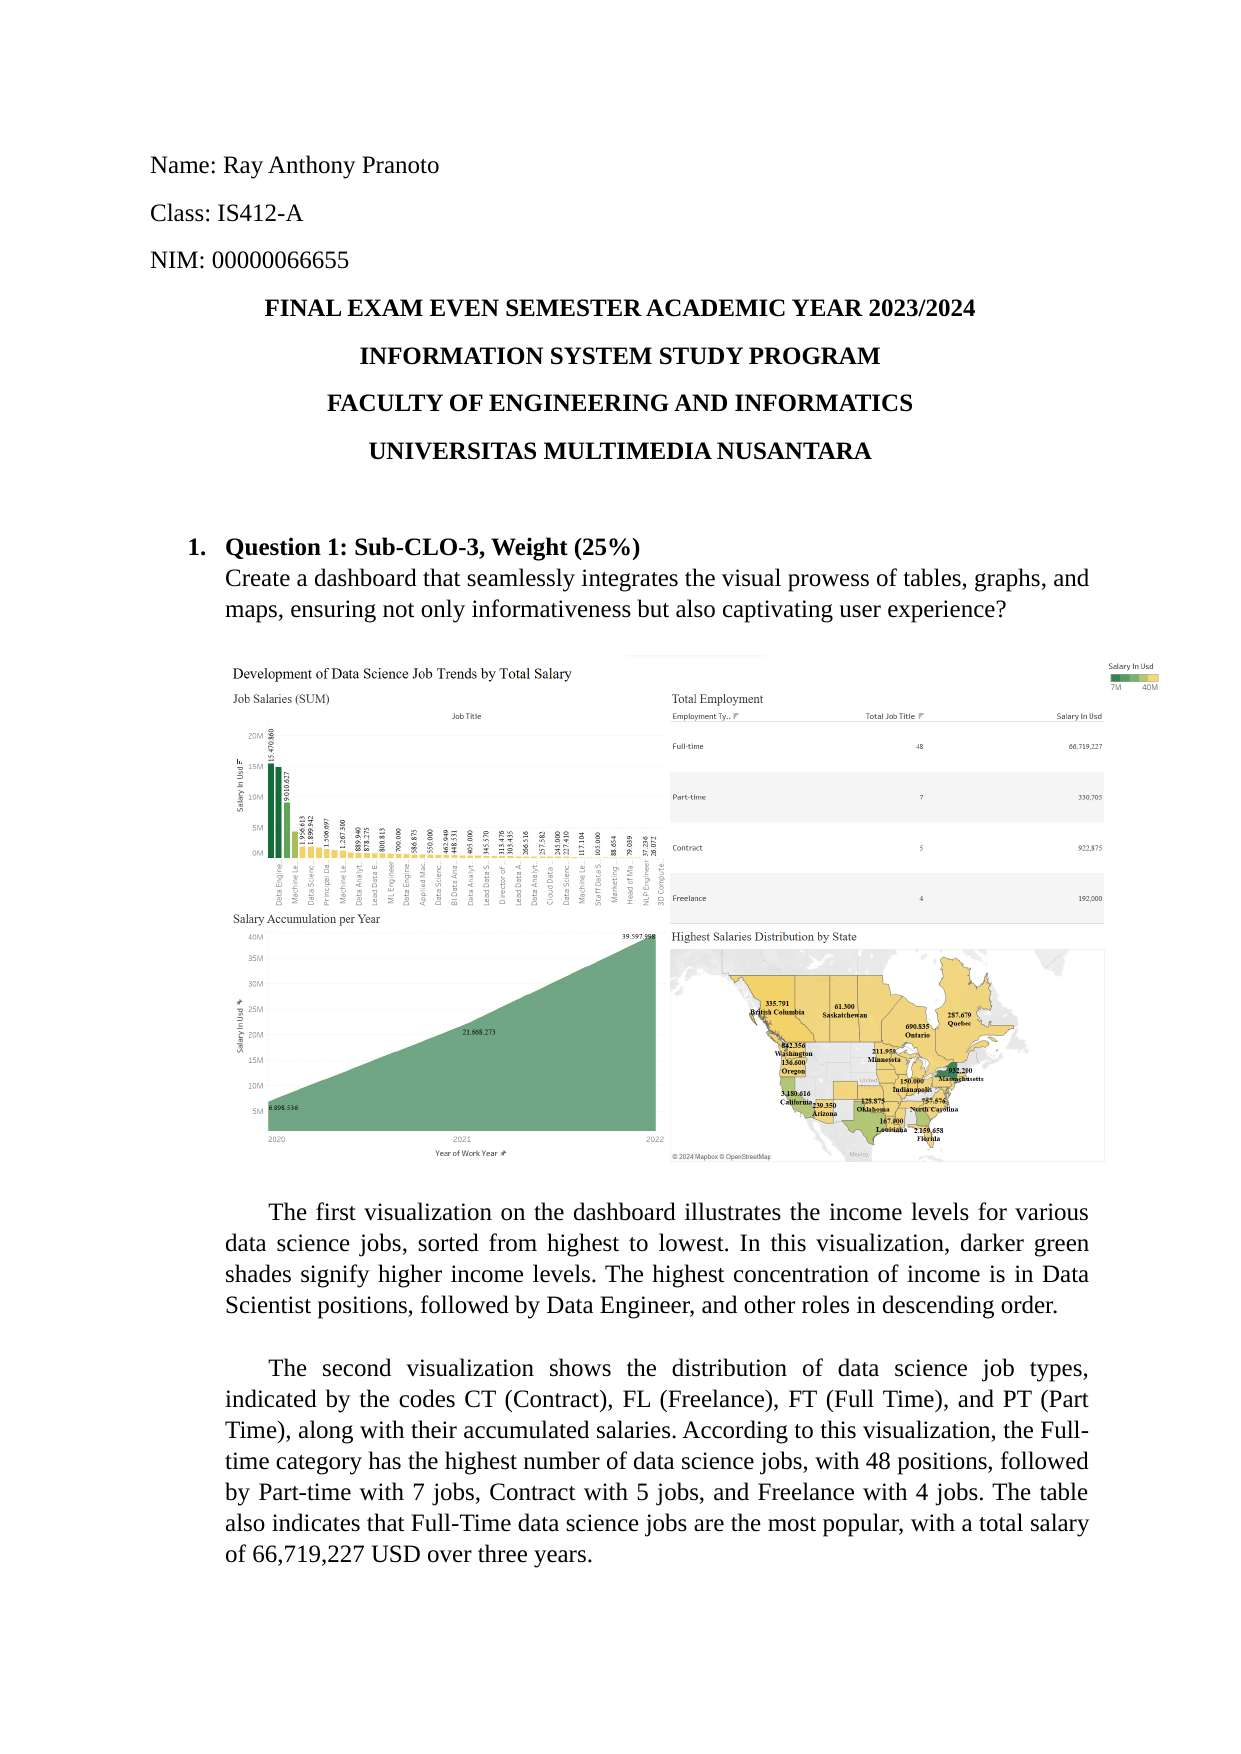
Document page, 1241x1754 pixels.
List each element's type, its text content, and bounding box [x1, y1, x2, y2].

text FINAL EXAM EVEN SEMESTER ACADEMIC YEAR 2023/2024 [150, 293, 1090, 322]
text Name: Ray Anthony Pranoto [150, 150, 1090, 179]
text INFORMATION SYSTEM STUDY PROGRAM [150, 341, 1090, 369]
text UNIVERSITAS MULTIMEDIA NUSANTARA [150, 436, 1090, 465]
picture [225, 655, 1166, 1165]
list Create a dashboard that seamlessly integrates the visual prowess of tables, graphs, and maps, ensuring not only informativeness but also captivating user experience? [225, 563, 1090, 622]
list Question 1: Sub-CLO-3, Weight (25%) [187, 532, 1090, 560]
text NIM: 00000066655 [150, 245, 1090, 274]
list The second visualization shows the distribution of data science job types, indicated by the codes CT (Contract), FL (Freelance), FT (Full Time), and PT (Part Time), along with their accumulated salaries. According to this visualization, the Full-time category has the highest number of data science jobs, with 48 positions, followed by Part-time with 7 jobs, Contract with 5 jobs, and Freelance with 4 jobs. The table also indicates that Full-Time data science jobs are the most popular, with a total salary of 66,719,227 USD over three years. [225, 1353, 1090, 1568]
list The first visualization on the dashboard illustrates the income levels for various data science jobs, sorted from highest to lowest. In this visualization, darker green shades signify higher income levels. The highest concentration of income is in Data Scientist positions, followed by Data Engineer, and other roles in descending order. [225, 1197, 1090, 1319]
text FACULTY OF ENGINEERING AND INFORMATICS [150, 388, 1090, 417]
text Class: IS412-A [150, 198, 1090, 226]
